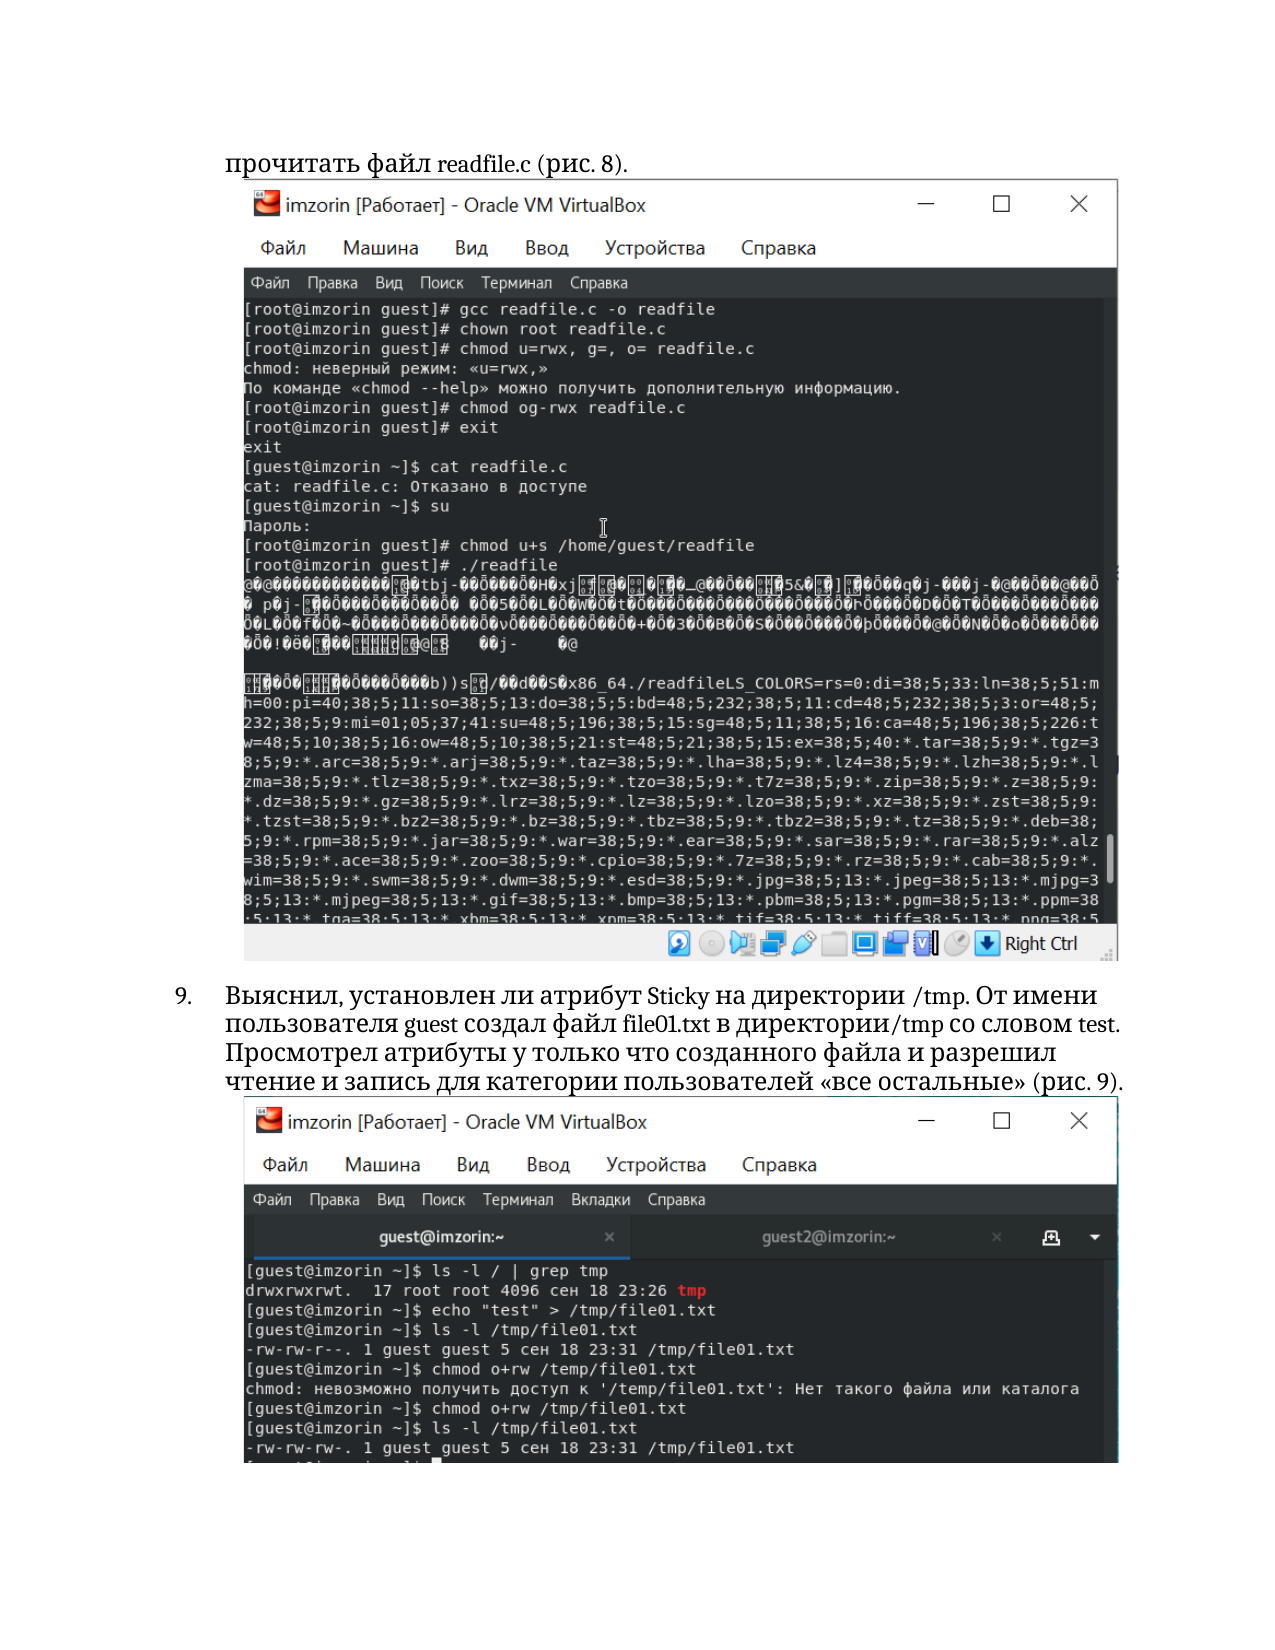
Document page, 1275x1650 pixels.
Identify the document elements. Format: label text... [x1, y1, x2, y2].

picture [243, 178, 1119, 961]
picture [243, 1096, 1119, 1463]
